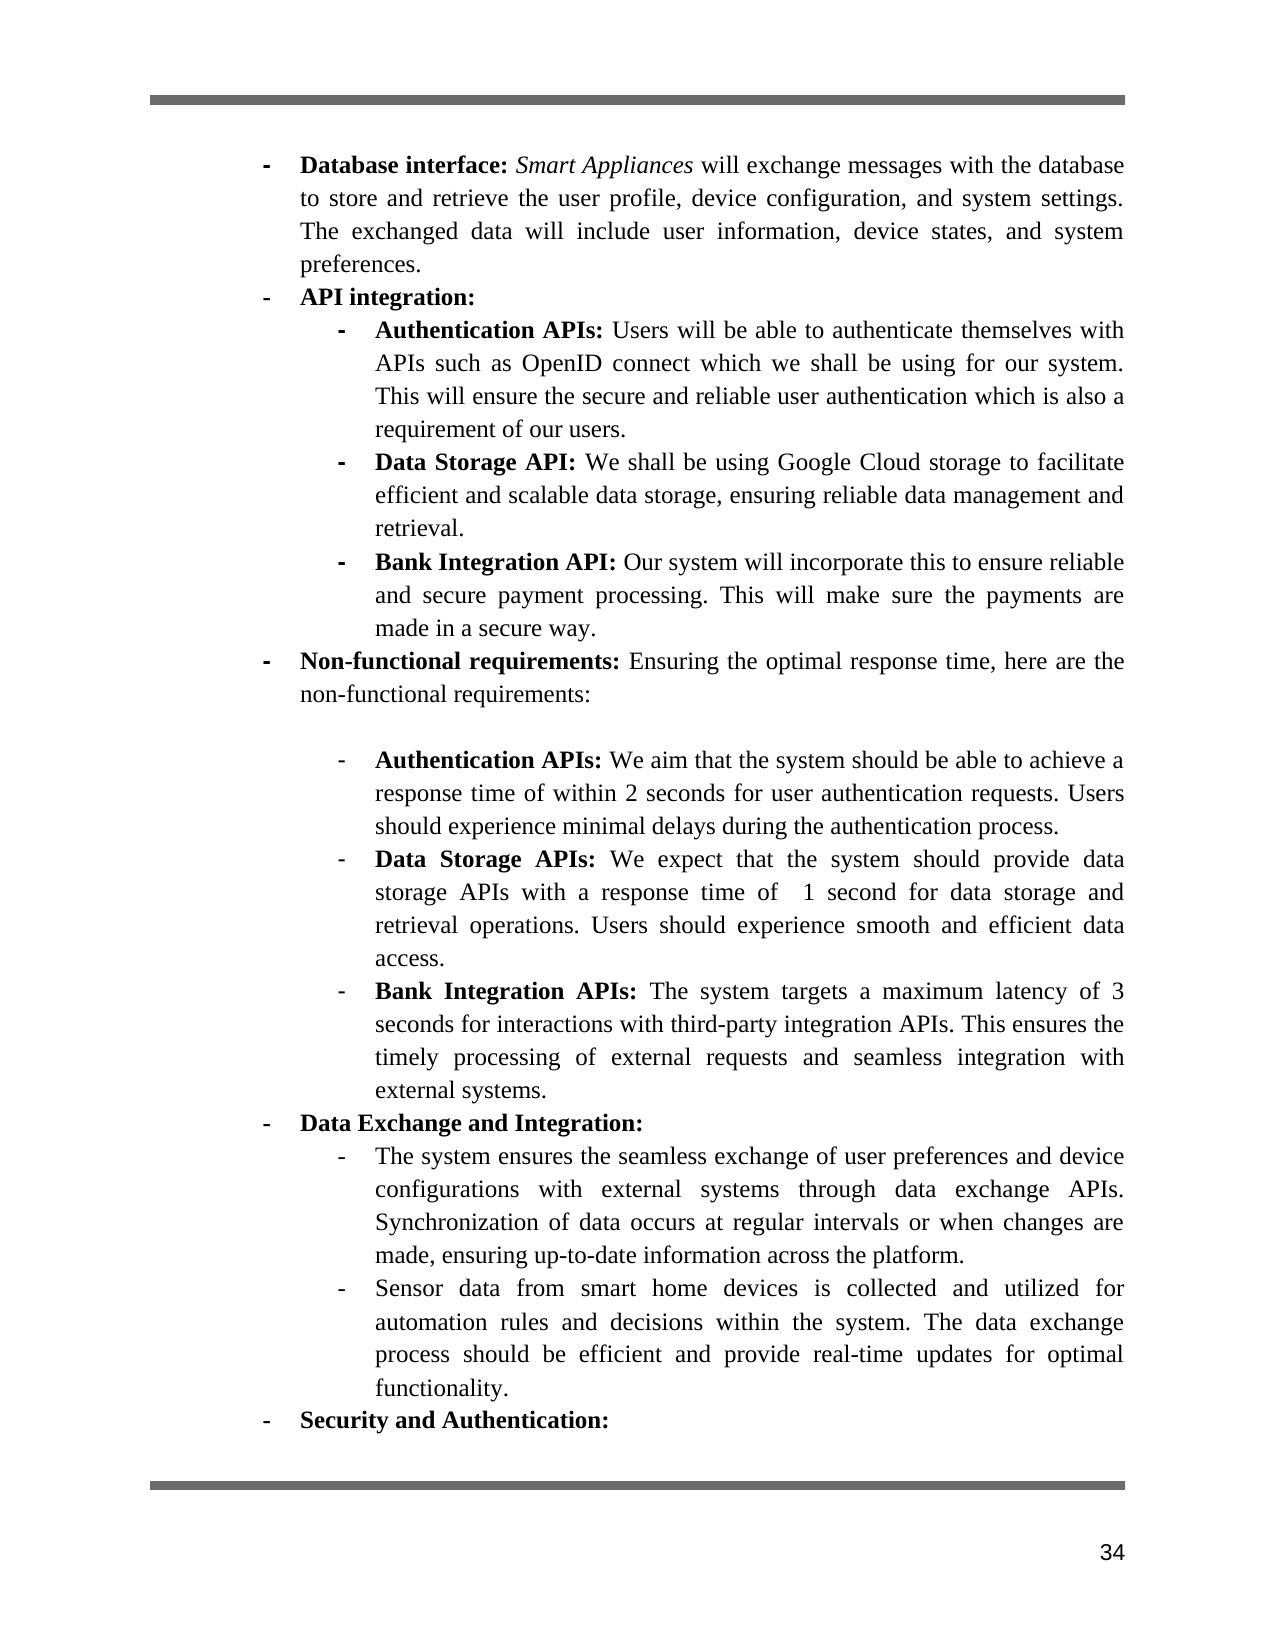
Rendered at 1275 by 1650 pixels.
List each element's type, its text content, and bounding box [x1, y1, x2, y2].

list Non-functional requirements: Ensuring the optimal response time, here are the non-functional requirements: [262, 646, 1125, 708]
list Sensor data from smart home devices is collected and utilized for automation rules and decisions within the system. The data exchange process should be efficient and provide real-time updates for optimal functionality. [337, 1273, 1125, 1401]
picture [150, 1481, 1125, 1490]
list Authentication APIs: Users will be able to authenticate themselves with APIs such as OpenID connect which we shall be using for our system. This will ensure the secure and reliable user authentication which is also a requirement of our users. [337, 315, 1125, 443]
list The system ensures the seamless exchange of user preferences and device configurations with external systems through data exchange APIs. Synchronization of data occurs at regular intervals or when changes are made, ensuring up-to-date information across the platform. [337, 1141, 1125, 1269]
list Database interface: Smart Appliances will exchange messages with the database to store and retrieve the user profile, device configuration, and system settings. The exchanged data will include user information, device states, and system preferences. [262, 150, 1125, 278]
list API integration: [262, 282, 1125, 311]
list Bank Integration APIs: The system targets a maximum latency of 3 seconds for interactions with third-party integration APIs. This ensures the timely processing of external requests and seamless integration with external systems. [337, 976, 1125, 1104]
list Data Storage API: We shall be using Google Cloud storage to facilitate efficient and scalable data storage, ensuring reliable data management and retrieval. [337, 447, 1125, 542]
list Authentication APIs: We aim that the system should be able to achieve a response time of within 2 seconds for user authentication requests. Users should experience minimal delays during the authentication process. [337, 745, 1125, 840]
picture [150, 95, 1125, 105]
list Data Exchange and Integration: [262, 1108, 1125, 1137]
list Bank Integration API: Our system will incorporate this to ensure reliable and secure payment processing. This will make sure the payments are made in a secure way. [337, 547, 1125, 641]
list Data Storage APIs: We expect that the system should provide data storage APIs with a response time of 1 second for data storage and retrieval operations. Users should experience smooth and efficient data access. [337, 844, 1125, 972]
list Security and Authentication: [262, 1406, 1125, 1434]
